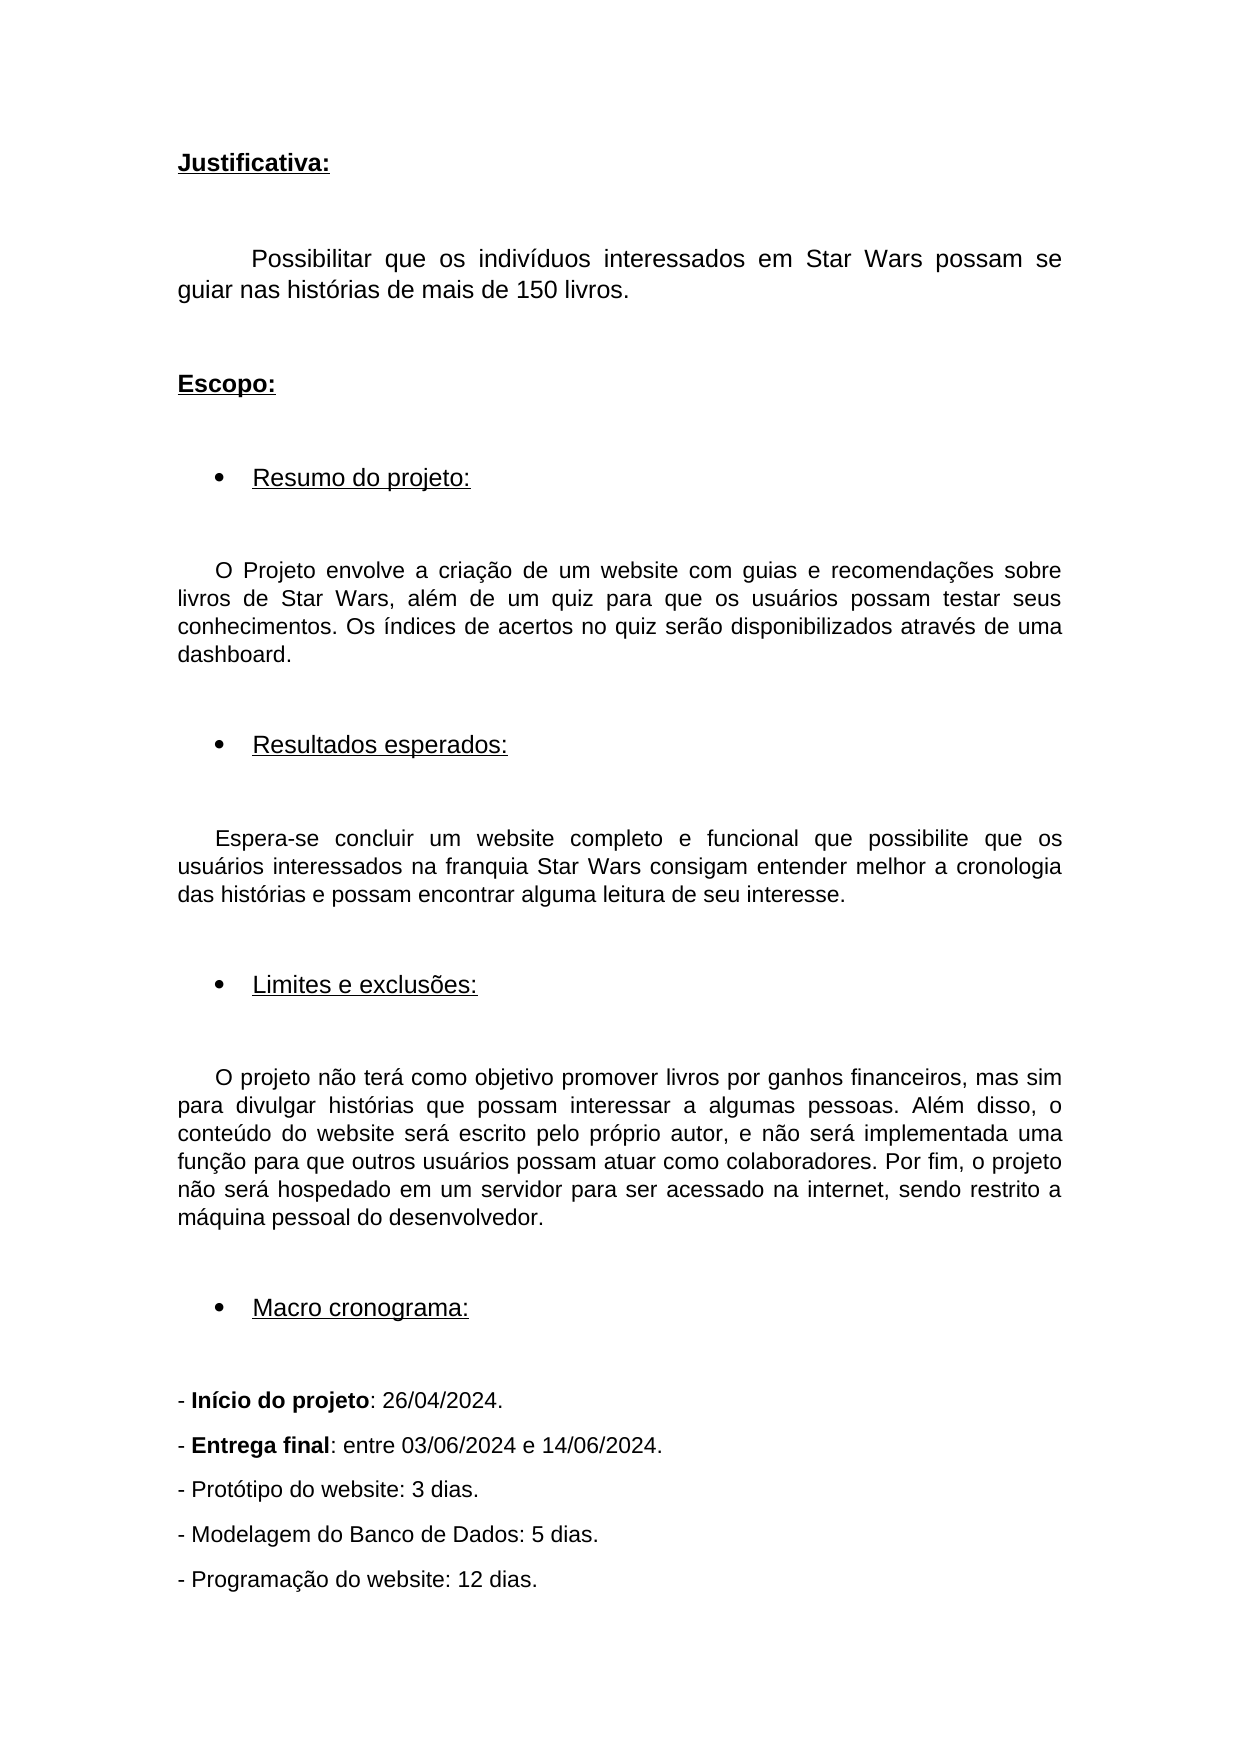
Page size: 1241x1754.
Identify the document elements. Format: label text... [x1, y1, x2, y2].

text Escopo: [177, 369, 1063, 398]
text - Protótipo do website: 3 dias. [177, 1476, 1063, 1503]
text - Entrega final: entre 03/06/2024 e 14/06/2024. [177, 1432, 1063, 1458]
text - Modelagem do Banco de Dados: 5 dias. [177, 1521, 1063, 1547]
list Macro cronograma: [215, 1293, 1063, 1322]
text - Programação do website: 12 dias. [177, 1566, 1063, 1592]
text Espera-se concluir um website completo e funcional que possibilite que os usuários interessados na franquia Star Wars consigam entender melhor a cronologia das histórias e possam encontrar alguma leitura de seu interesse. [177, 825, 1063, 907]
list Resultados esperados: [215, 730, 1063, 759]
list Limites e exclusões: [215, 970, 1063, 998]
text O projeto não terá como objetivo promover livros por ganhos financeiros, mas sim para divulgar histórias que possam interessar a algumas pessoas. Além disso, o conteúdo do website será escrito pelo próprio autor, e não será implementada uma função para que outros usuários possam atuar como colaboradores. Por fim, o projeto não será hospedado em um servidor para ser acessado na internet, sendo restrito a máquina pessoal do desenvolvedor. [177, 1064, 1063, 1230]
text Possibilitar que os indivíduos interessados em Star Wars possam se guiar nas histórias de mais de 150 livros. [177, 244, 1063, 303]
text Justificativa: [177, 148, 1063, 176]
list Resumo do projeto: [215, 463, 1063, 492]
text O Projeto envolve a criação de um website com guias e recomendações sobre livros de Star Wars, além de um quiz para que os usuários possam testar seus conhecimentos. Os índices de acertos no quiz serão disponibilizados através de uma dashboard. [177, 557, 1063, 667]
text - Início do projeto: 26/04/2024. [177, 1387, 1063, 1413]
